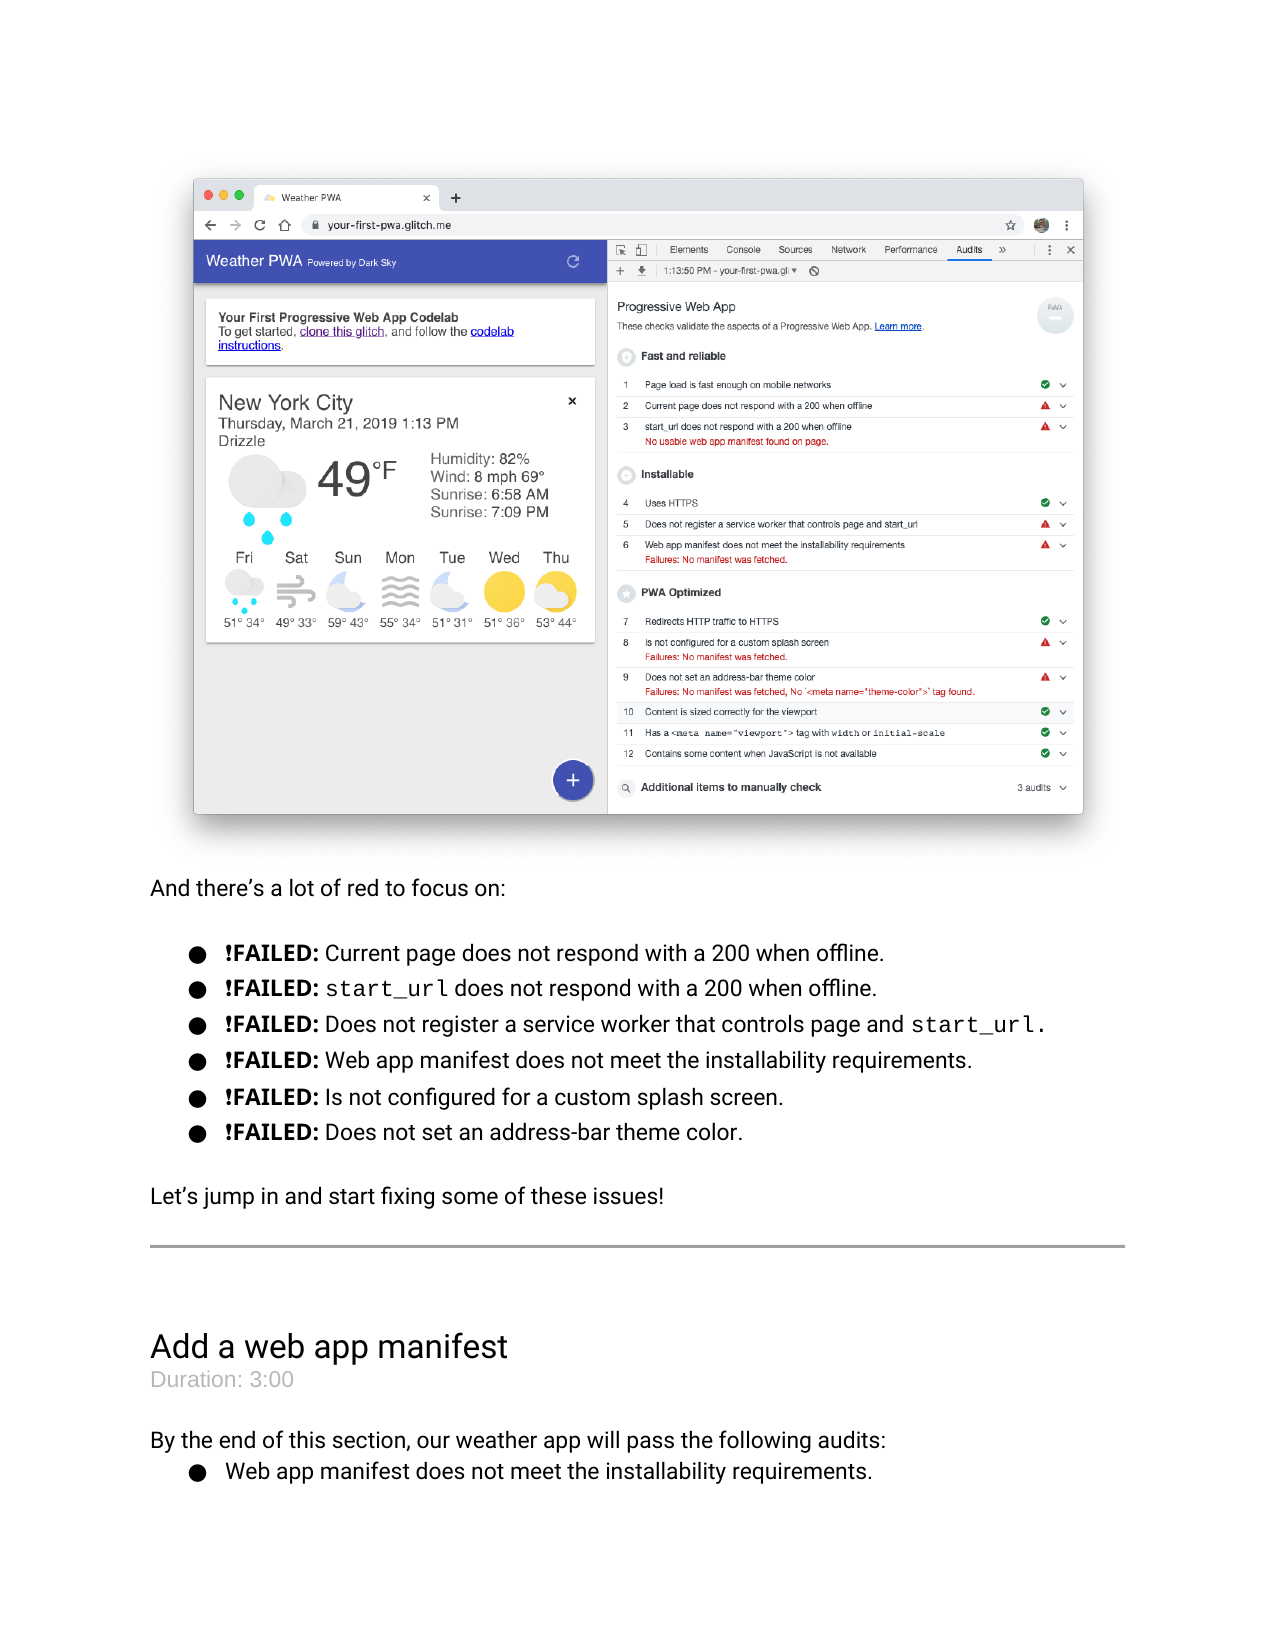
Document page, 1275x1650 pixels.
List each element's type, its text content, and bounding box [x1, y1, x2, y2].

list ❗FAILED: Web app manifest does not meet the installability requirements. [187, 1044, 1125, 1076]
list ❗FAILED: Current page does not respond with a 200 when offline. [187, 936, 1125, 968]
list ❗FAILED: Does not set an address-bar theme color. [187, 1116, 1125, 1148]
text And there’s a lot of red to focus on: [150, 875, 1125, 902]
list ❗FAILED: start_url does not respond with a 200 when offline. [187, 972, 1125, 1004]
list Web app manifest does not meet the installability requirements. [187, 1458, 1125, 1485]
text By the end of this section, our weather app will pass the following audits: [150, 1427, 1125, 1454]
text Let’s jump in and start fixing some of these issues! [150, 1183, 1125, 1210]
list ❗FAILED: Is not configured for a custom splash screen. [187, 1080, 1125, 1112]
subtitle Add a web app manifest [150, 1327, 1125, 1366]
text Duration: 3:00 [150, 1366, 1125, 1393]
list ❗FAILED: Does not register a service worker that controls page and start_url. [187, 1008, 1125, 1040]
picture [150, 150, 1125, 871]
